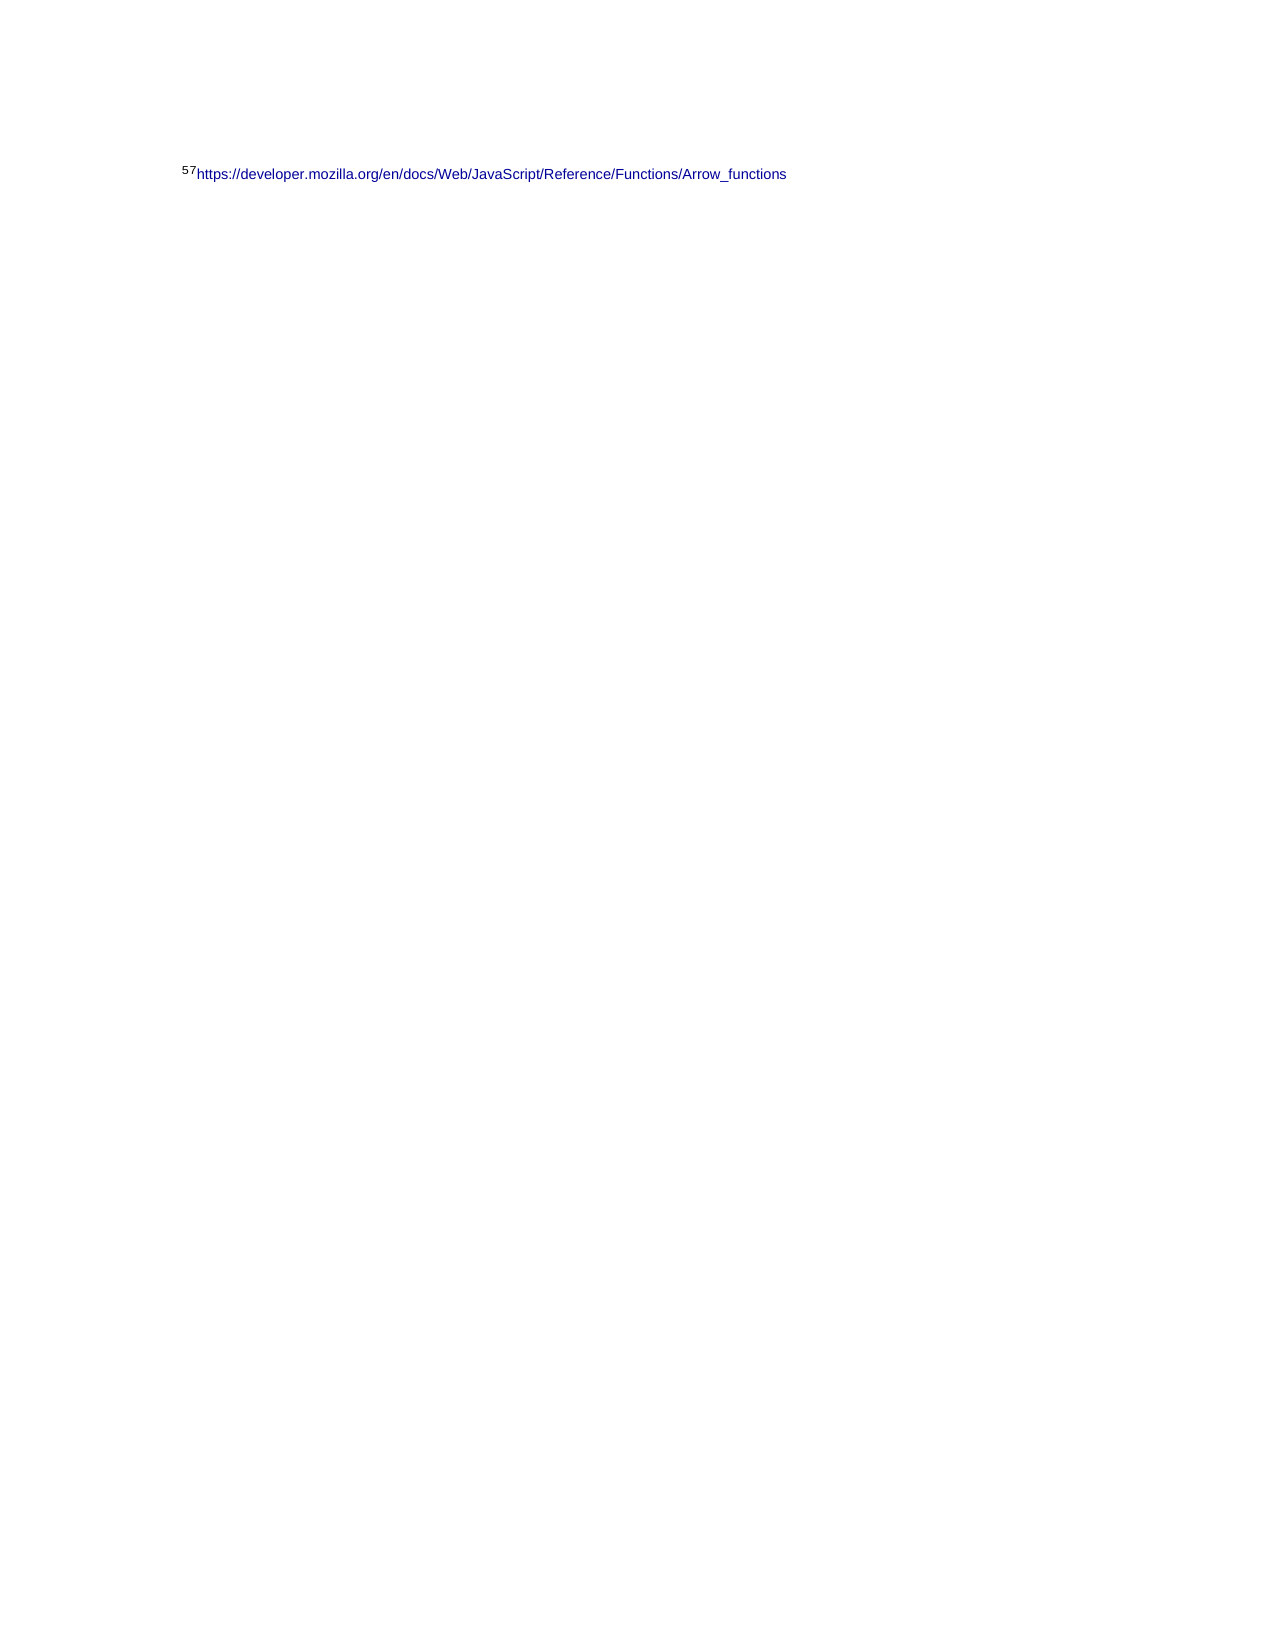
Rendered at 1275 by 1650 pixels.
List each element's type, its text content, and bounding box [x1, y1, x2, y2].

text ⁵⁷https://developer.mozilla.org/en/docs/Web/JavaScript/Reference/Functions/Arrow_functions [181, 161, 1125, 183]
